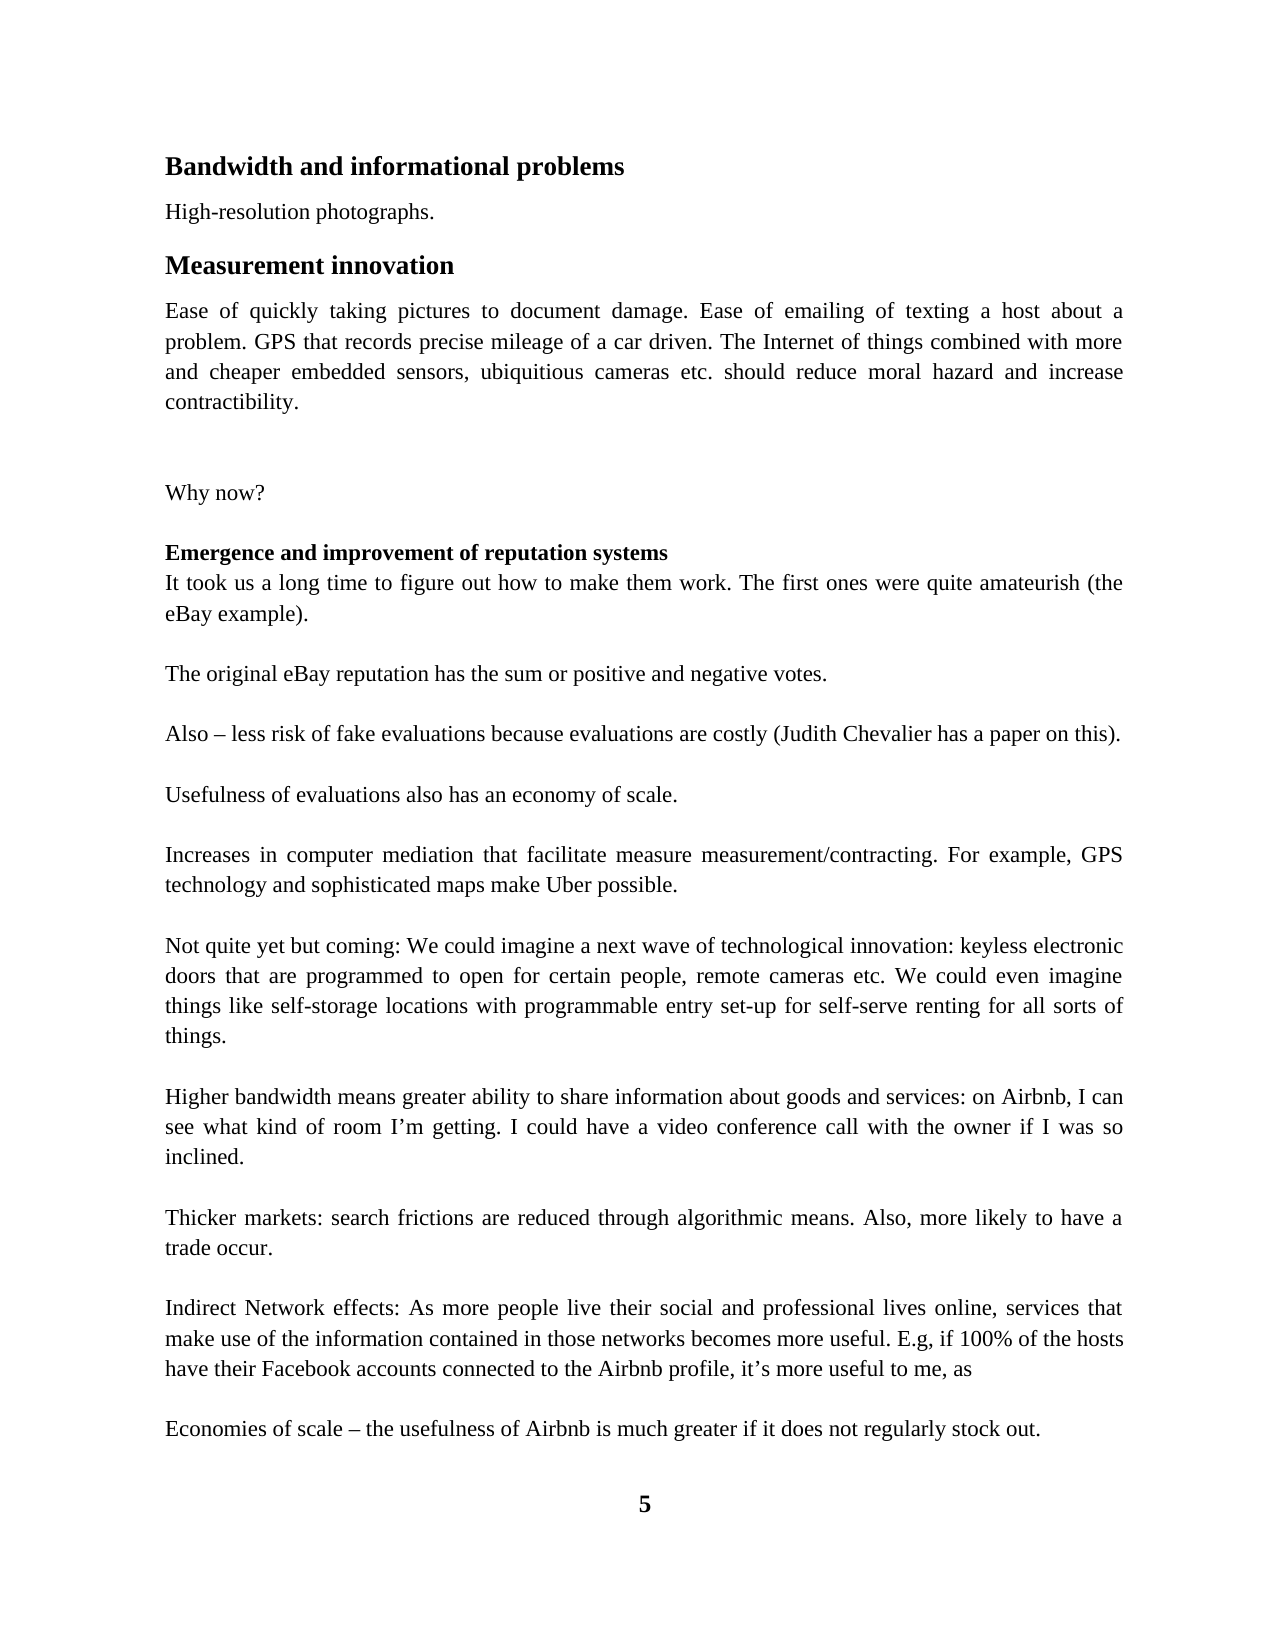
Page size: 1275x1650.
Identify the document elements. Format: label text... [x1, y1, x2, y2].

subtitle Measurement innovation [165, 249, 1125, 280]
text Indirect Network effects: As more people live their social and professional lives online, services that make use of the information contained in those networks becomes more useful. E.g, if 100% of the hosts have their Facebook accounts connected to the Airbnb profile, it’s more useful to me, as [165, 1294, 1125, 1381]
subtitle Bandwidth and informational problems [165, 150, 1125, 181]
text Why now? [165, 479, 1125, 505]
text Increases in computer mediation that facilitate measure measurement/contracting. For example, GPS technology and sophisticated maps make Uber possible. [165, 841, 1125, 898]
text The original eBay reputation has the sum or positive and negative votes. [165, 660, 1125, 686]
text Ease of quickly taking pictures to document damage. Ease of emailing of texting a host about a problem. GPS that records precise mileage of a car driven. The Internet of things combined with more and cheaper embedded sensors, ubiquitious cameras etc. should reduce moral hazard and increase contractibility. [165, 297, 1125, 414]
text Usefulness of evaluations also has an economy of scale. [165, 781, 1125, 807]
text Also – less risk of fake evaluations because evaluations are costly (Judith Chevalier has a paper on this). [165, 720, 1125, 747]
text Higher bandwidth means greater ability to share information about goods and services: on Airbnb, I can see what kind of room I’m getting. I could have a video conference call with the owner if I was so inclined. [165, 1083, 1125, 1170]
text Thicker markets: search frictions are reduced through algorithmic means. Also, more likely to have a trade occur. [165, 1204, 1125, 1260]
text Not quite yet but coming: We could imagine a next wave of technological innovation: keyless electronic doors that are programmed to open for certain people, remote cameras etc. We could even imagine things like self-storage locations with programmable entry set-up for self-serve renting for all sorts of things. [165, 932, 1125, 1049]
text Economies of scale – the usefulness of Airbnb is much greater if it does not regularly stock out. [165, 1415, 1125, 1442]
text Emergence and improvement of reputation systems [165, 539, 1125, 566]
text It took us a long time to figure out how to make them work. The first ones were quite amateurish (the eBay example). [165, 569, 1125, 626]
text High-resolution photographs. [165, 198, 1125, 224]
